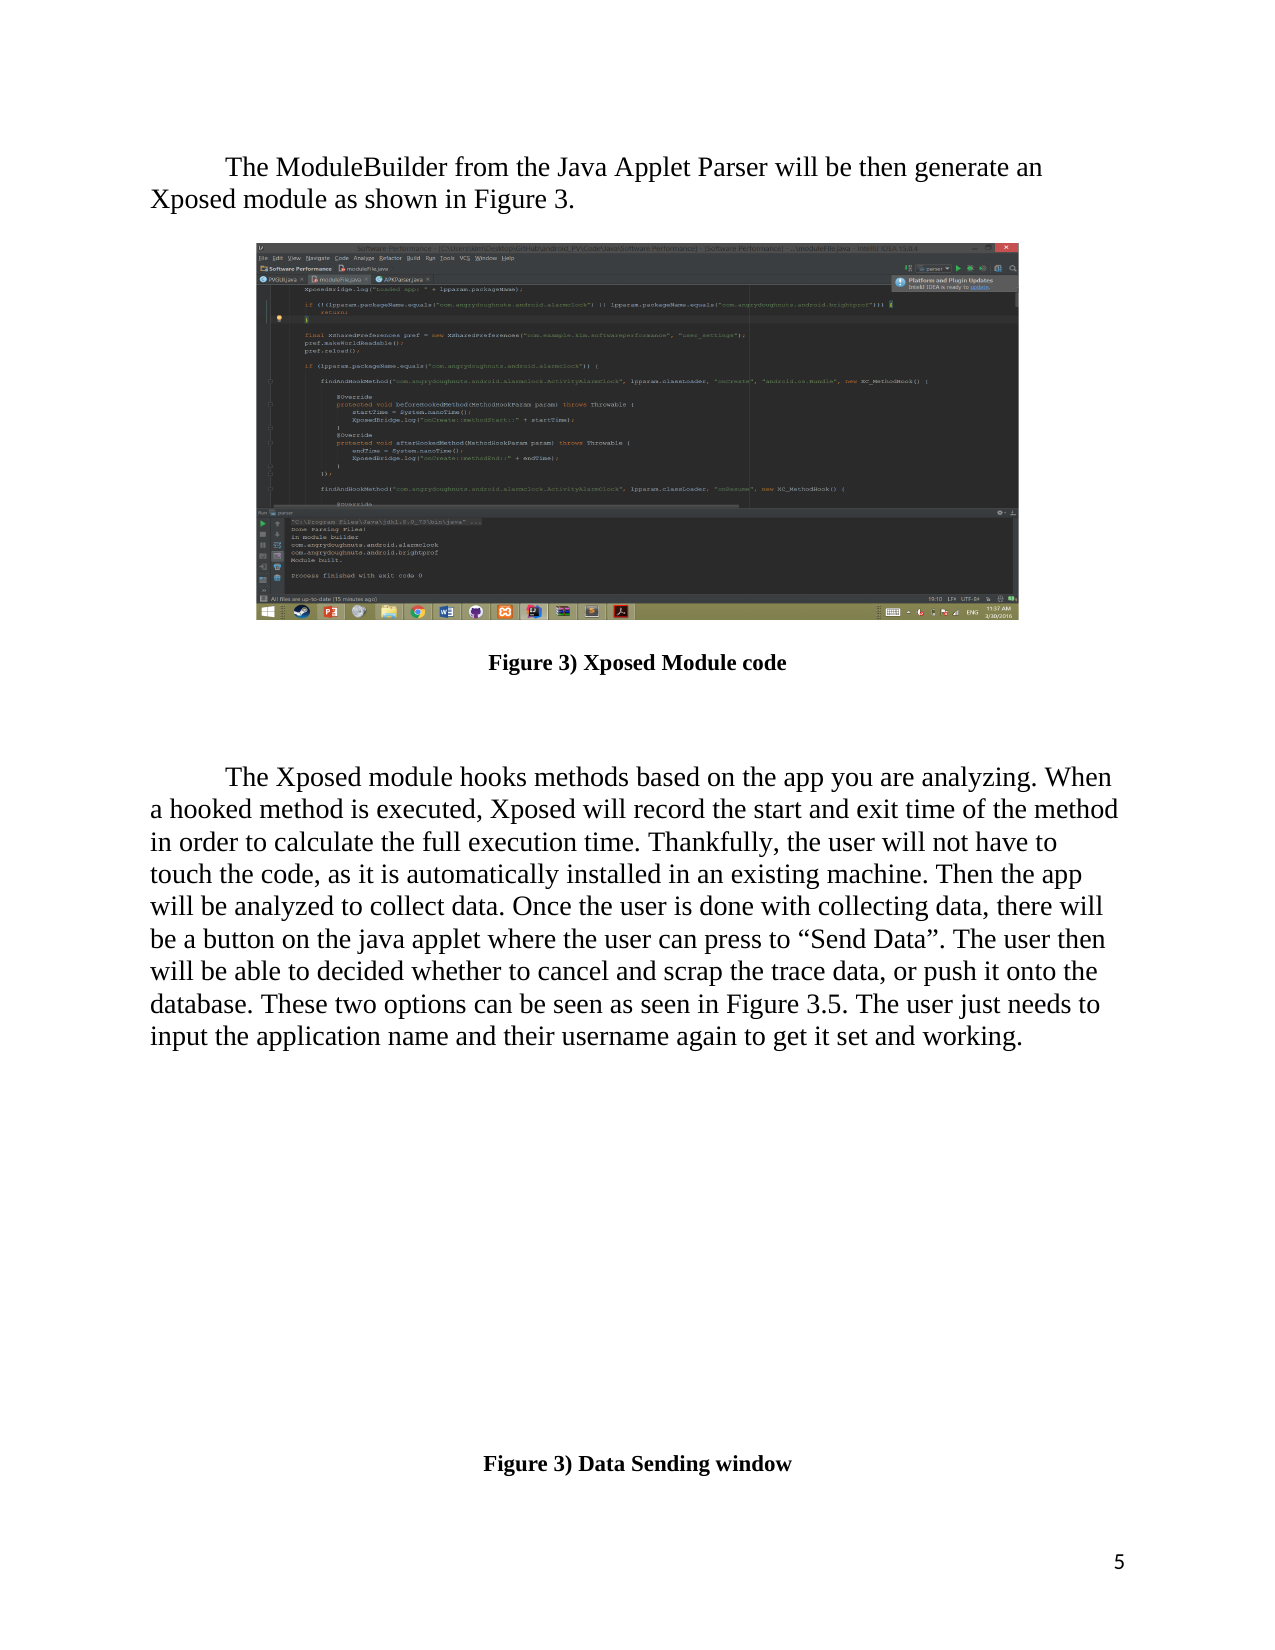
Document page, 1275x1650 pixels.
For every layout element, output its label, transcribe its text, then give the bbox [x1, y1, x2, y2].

subtitle Figure 3) Xposed Module code [150, 649, 1125, 675]
subtitle The Xposed module hooks methods based on the app you are analyzing. When a hooked method is executed, Xposed will record the start and exit time of the method in order to calculate the full execution time. Thankfully, the user will not have to touch the code, as it is automatically installed in an existing machine. Then the app will be analyzed to collect data. Once the user is done with collecting data, there will be a button on the java applet where the user can press to “Send Data”. The user then will be able to decided whether to cancel and scrap the trace data, or push it onto the database. These two options can be seen as seen in Figure 3.5. The user just needs to input the application name and their username again to get it set and working. [150, 760, 1125, 1051]
subtitle Figure 3) Data Sending window [150, 1450, 1125, 1476]
subtitle The ModuleBuilder from the Java Applet Parser will be then generate an Xposed module as shown in Figure 3. [150, 150, 1125, 215]
picture [256, 243, 1019, 620]
